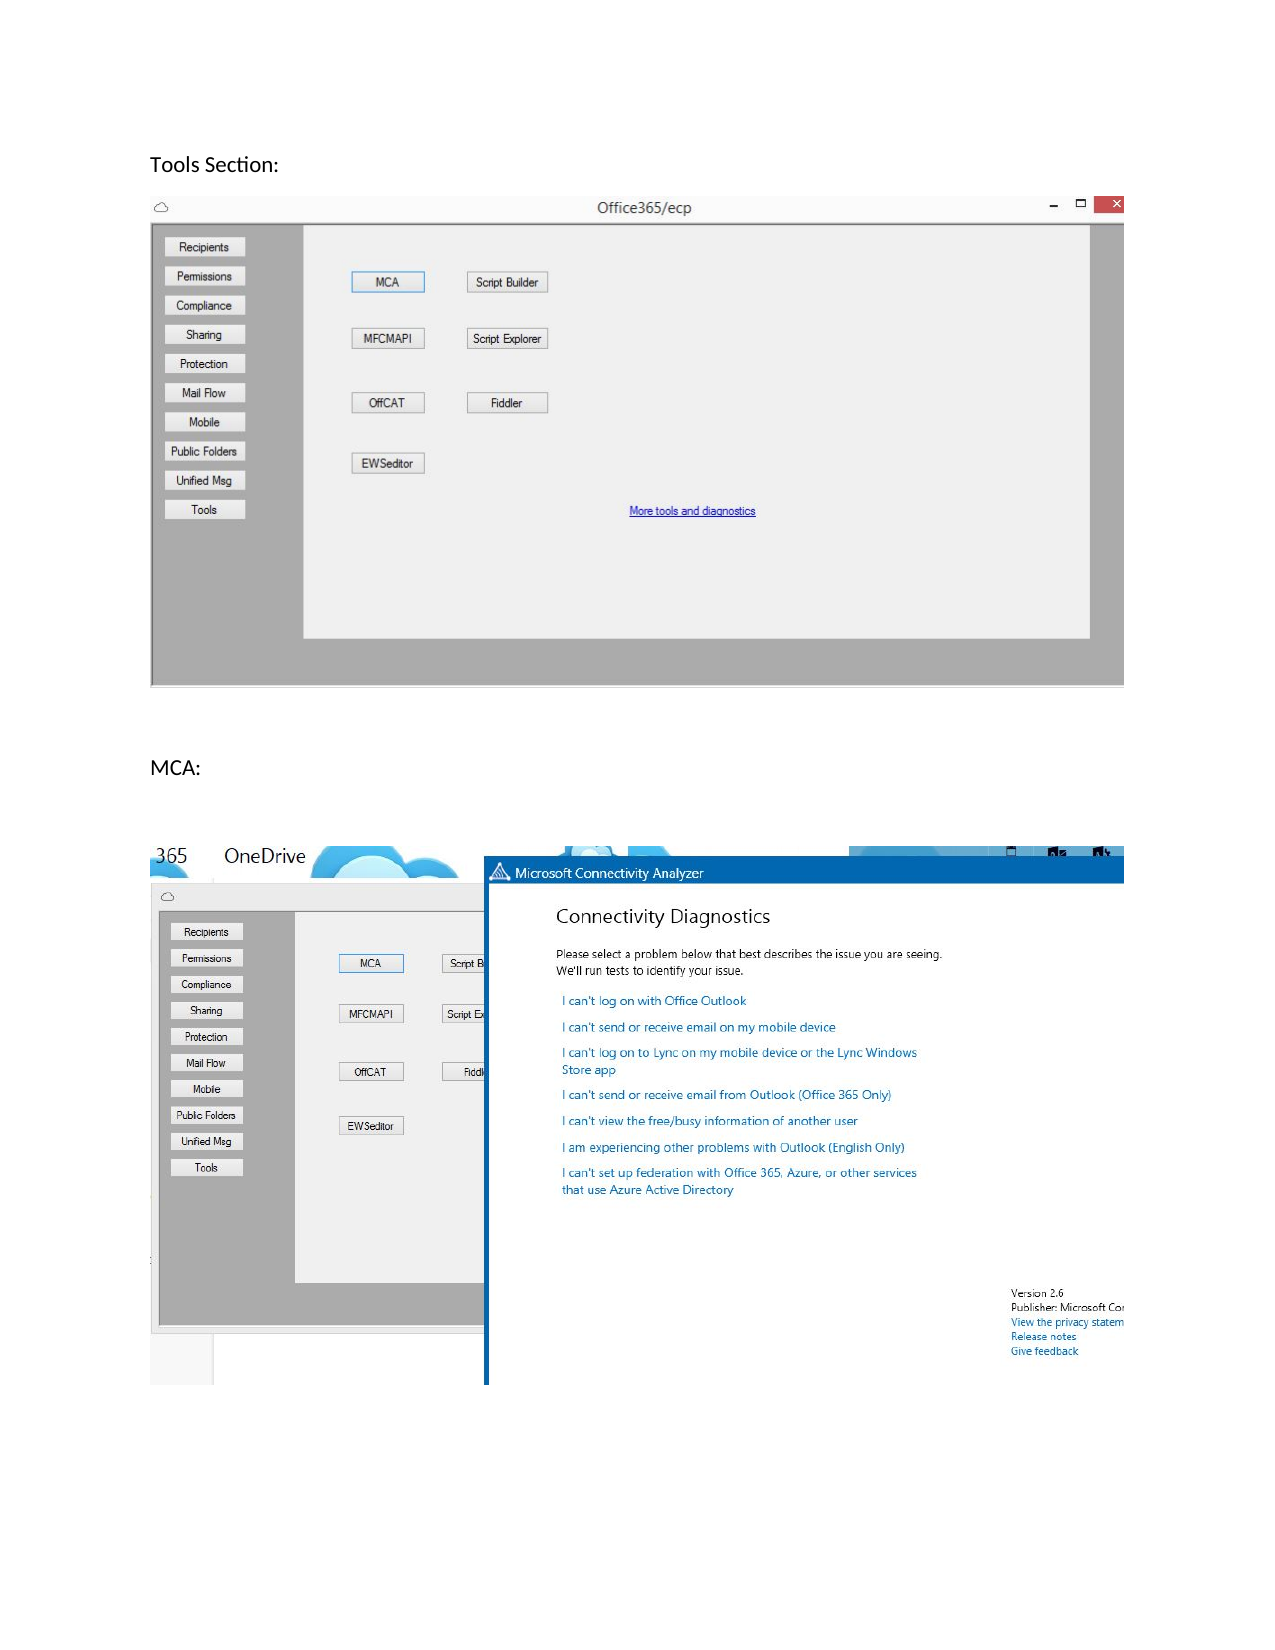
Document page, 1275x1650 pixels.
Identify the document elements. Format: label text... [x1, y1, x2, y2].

text Tools Section: [150, 150, 1125, 178]
text MCA: [150, 753, 1125, 781]
picture [150, 846, 1124, 1385]
picture [150, 196, 1124, 688]
